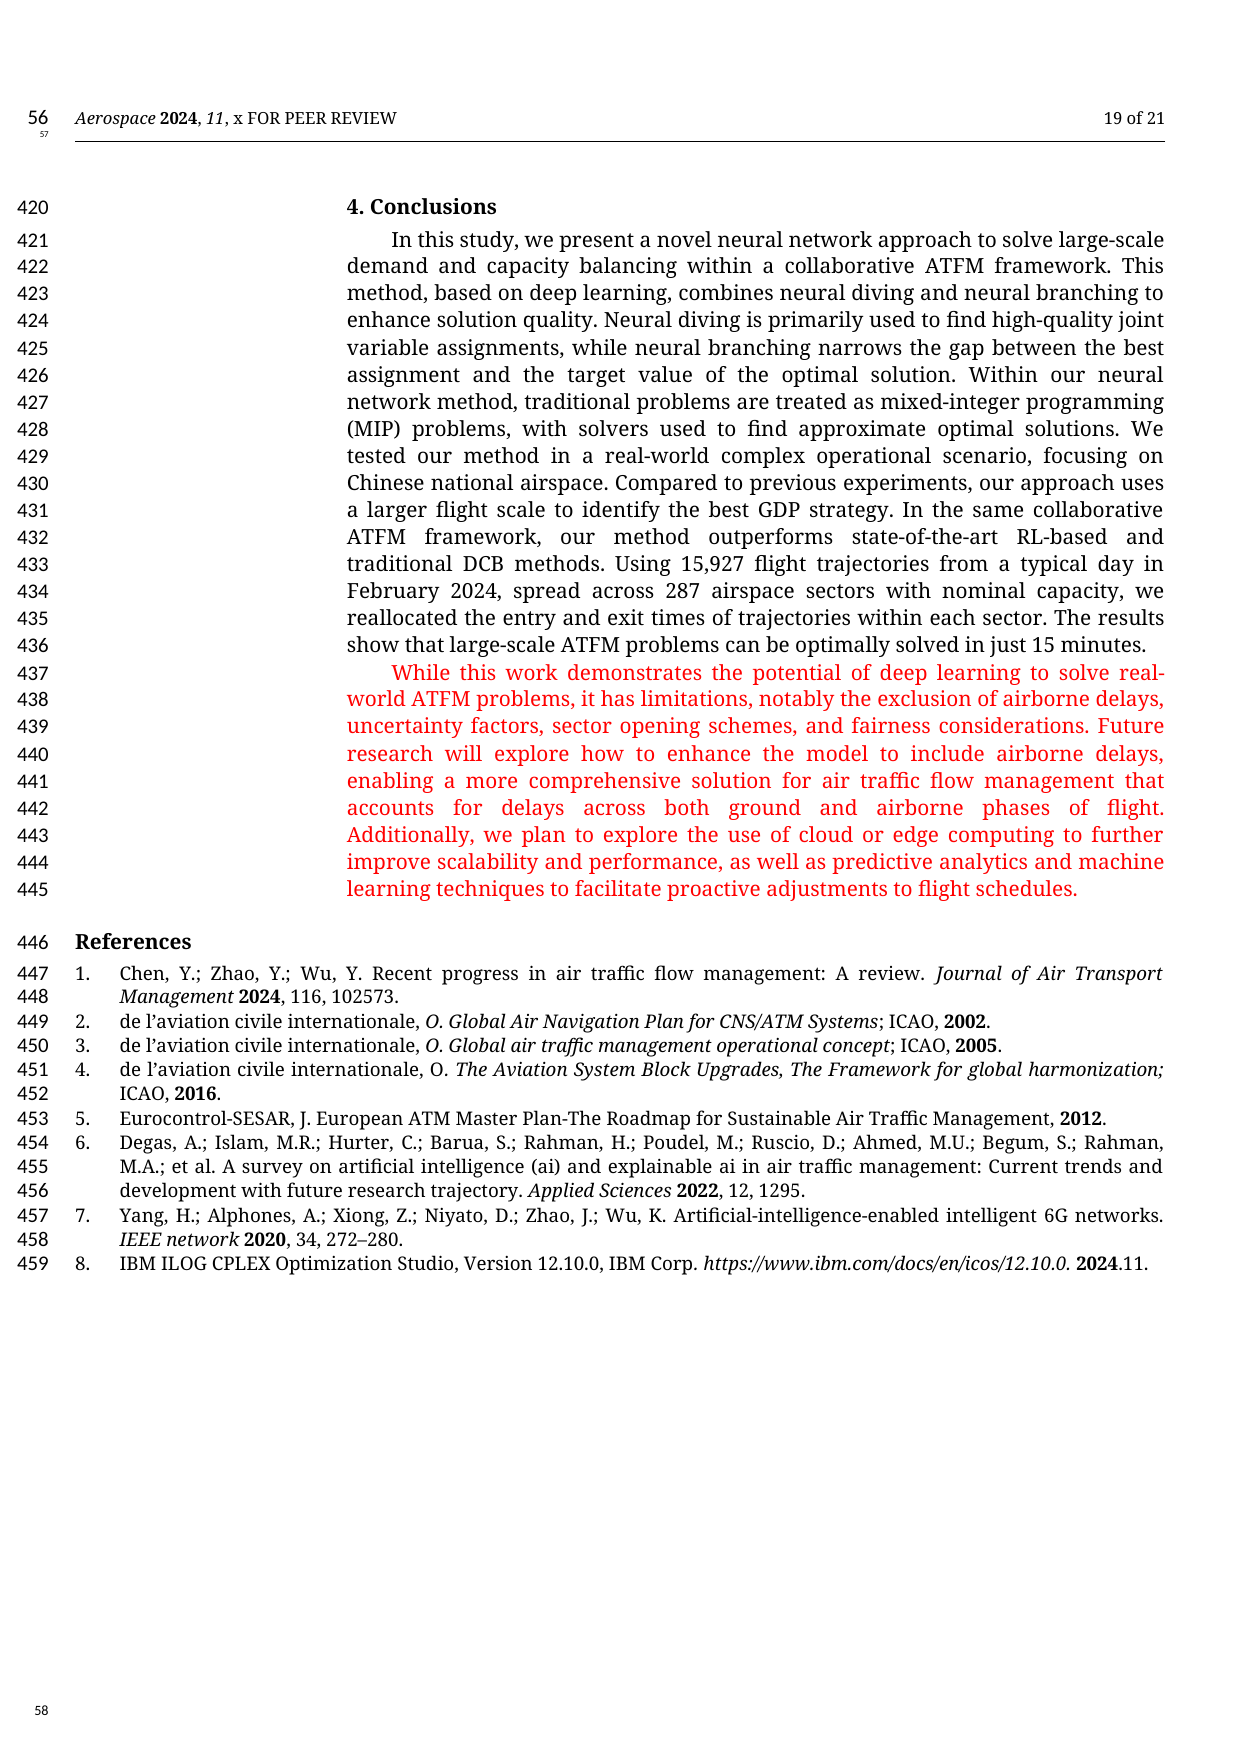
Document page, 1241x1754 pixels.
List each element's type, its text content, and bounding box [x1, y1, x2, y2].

subtitle 4. Conclusions [347, 192, 1165, 219]
list IBM ILOG CPLEX Optimization Studio, Version 12.10.0, IBM Corp. https://www.ibm.com/docs/en/icos/12.10.0. 2024.11. [75, 1251, 1165, 1276]
list Chen, Y.; Zhao, Y.; Wu, Y. Recent progress in air traffic flow management: A review. Journal of Air Transport Management 2024, 116, 102573. [75, 961, 1165, 1009]
list de l’aviation civile internationale, O. Global Air Navigation Plan for CNS/ATM Systems; ICAO, 2002. [75, 1009, 1165, 1033]
list Degas, A.; Islam, M.R.; Hurter, C.; Barua, S.; Rahman, H.; Poudel, M.; Ruscio, D.; Ahmed, M.U.; Begum, S.; Rahman, M.A.; et al. A survey on artificial intelligence (ai) and explainable ai in air traffic management: Current trends and development with future research trajectory. Applied Sciences 2022, 12, 1295. [75, 1130, 1165, 1203]
subtitle References [75, 928, 1165, 954]
list Eurocontrol-SESAR, J. European ATM Master Plan-The Roadmap for Sustainable Air Traffic Management, 2012. [75, 1106, 1165, 1130]
list de l’aviation civile internationale, O. Global air traffic management operational concept; ICAO, 2005. [75, 1033, 1165, 1058]
list Yang, H.; Alphones, A.; Xiong, Z.; Niyato, D.; Zhao, J.; Wu, K. Artificial-intelligence-enabled intelligent 6G networks. IEEE network 2020, 34, 272–280. [75, 1203, 1165, 1251]
text While this work demonstrates the potential of deep learning to solve real-world ATFM problems, it has limitations, notably the exclusion of airborne delays, uncertainty factors, sector opening schemes, and fairness considerations. Future research will explore how to enhance the model to include airborne delays, enabling a more comprehensive solution for air traffic flow management that accounts for delays across both ground and airborne phases of flight. Additionally, we plan to explore the use of cloud or edge computing to further improve scalability and performance, as well as predictive analytics and machine learning techniques to facilitate proactive adjustments to flight schedules. [347, 659, 1165, 903]
list de l’aviation civile internationale, O. The Aviation System Block Upgrades, The Framework for global harmonization; ICAO, 2016. [75, 1058, 1165, 1106]
text In this study, we present a novel neural network approach to solve large-scale demand and capacity balancing within a collaborative ATFM framework. This method, based on deep learning, combines neural diving and neural branching to enhance solution quality. Neural diving is primarily used to find high-quality joint variable assignments, while neural branching narrows the gap between the best assignment and the target value of the optimal solution. Within our neural network method, traditional problems are treated as mixed-integer programming (MIP) problems, with solvers used to find approximate optimal solutions. We tested our method in a real-world complex operational scenario, focusing on Chinese national airspace. Compared to previous experiments, our approach uses a larger flight scale to identify the best GDP strategy. In the same collaborative ATFM framework, our method outperforms state-of-the-art RL-based and traditional DCB methods. Using 15,927 flight trajectories from a typical day in February 2024, spread across 287 airspace sectors with nominal capacity, we reallocated the entry and exit times of trajectories within each sector. The results show that large-scale ATFM problems can be optimally solved in just 15 minutes. [347, 226, 1165, 659]
